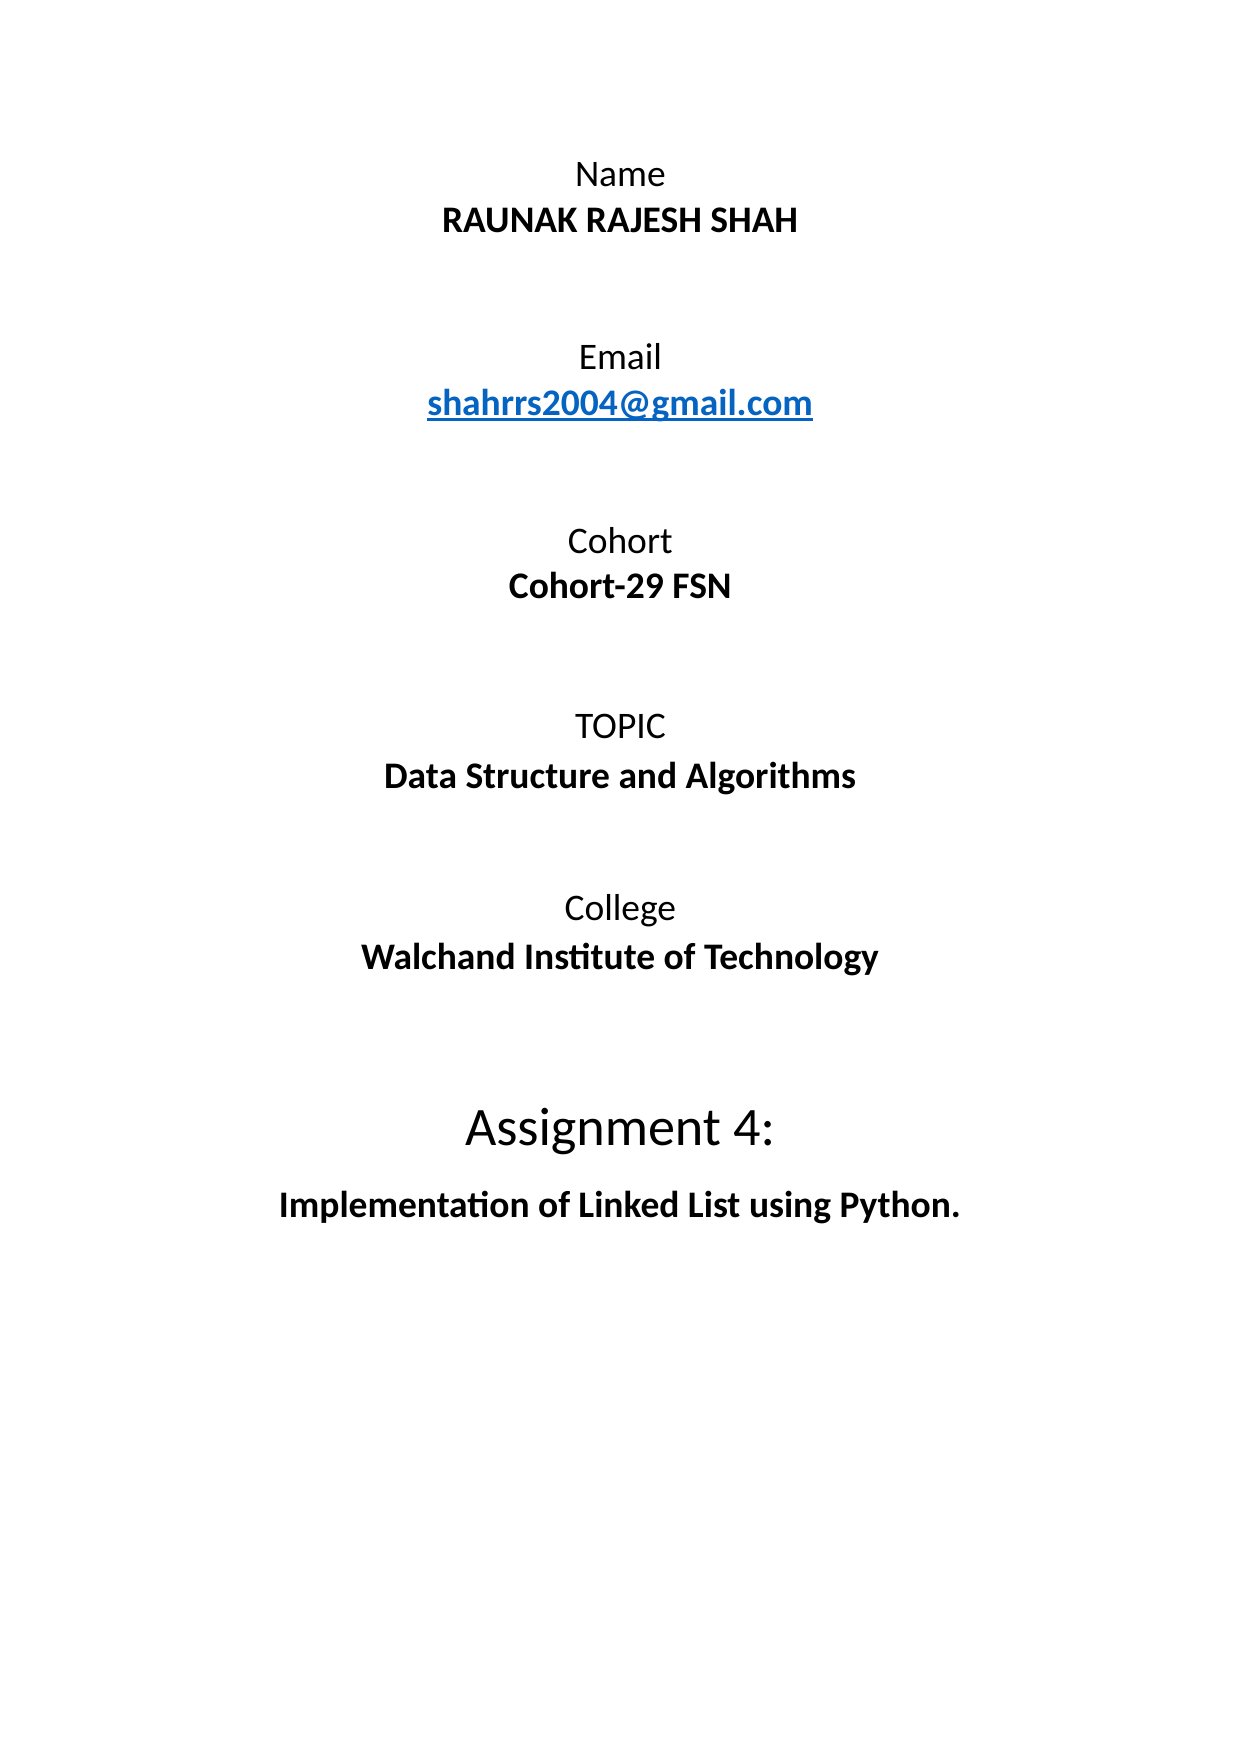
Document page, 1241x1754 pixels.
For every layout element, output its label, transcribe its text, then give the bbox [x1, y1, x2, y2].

text Email [150, 333, 1090, 379]
text Walchand Institute of Technology [150, 933, 1090, 979]
text College [150, 884, 1090, 930]
text Data Structure and Algorithms [150, 752, 1090, 797]
text Name [150, 150, 1090, 196]
text shahrrs2004@gmail.com [150, 379, 1090, 425]
text Implementation of Linked List using Python. [150, 1181, 1090, 1227]
text RAUNAK RAJESH SHAH [150, 196, 1090, 242]
text Assignment 4: [150, 1093, 1090, 1159]
text Cohort [150, 517, 1090, 562]
text Cohort-29 FSN [150, 562, 1090, 608]
text TOPIC [150, 702, 1090, 748]
